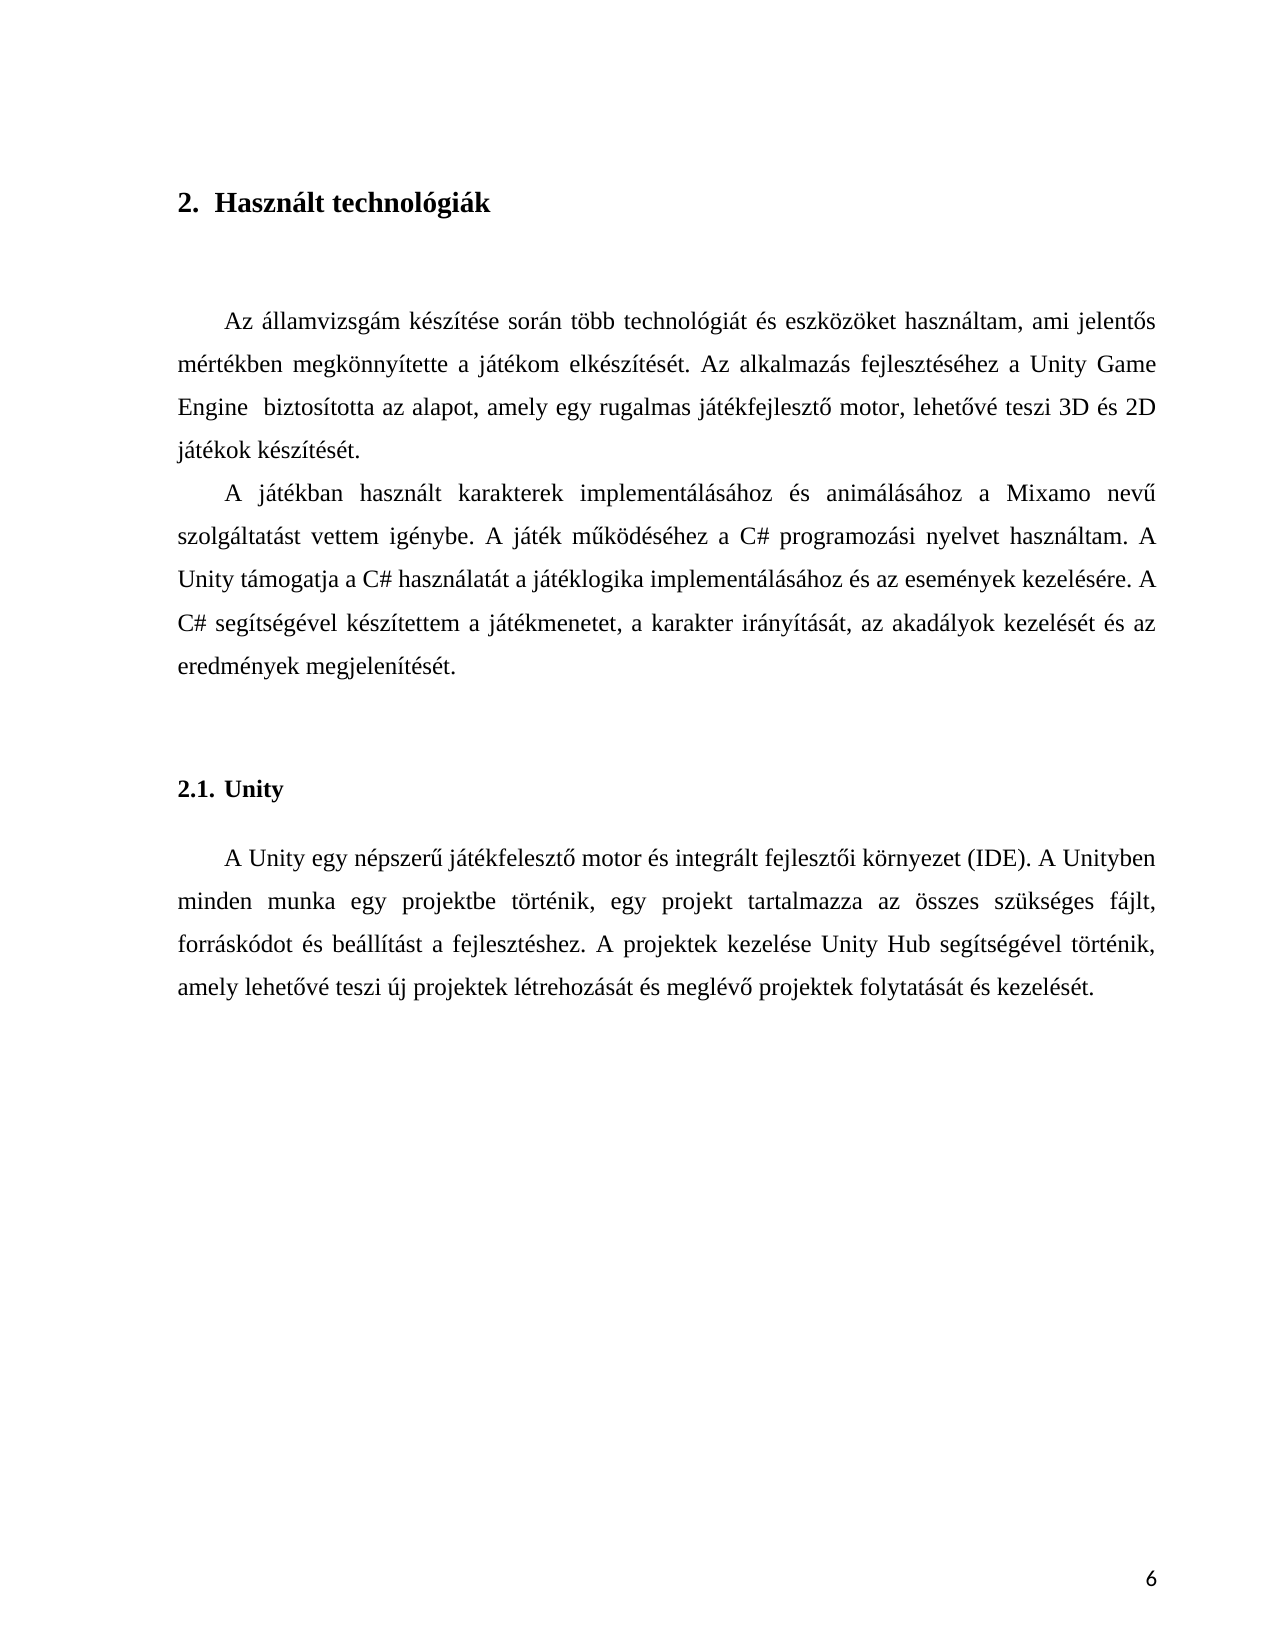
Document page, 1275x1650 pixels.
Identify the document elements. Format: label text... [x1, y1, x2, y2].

subtitle Unity [177, 774, 1157, 803]
subtitle Használt technológiák [177, 185, 1157, 219]
text A játékban használt karakterek implementálásához és animálásához a Mixamo nevű szolgáltatást vettem igénybe. A játék működéséhez a C# programozási nyelvet használtam. A Unity támogatja a C# használatát a játéklogika implementálásához és az események kezelésére. A C# segítségével készítettem a játékmenetet, a karakter irányítását, az akadályok kezelését és az eredmények megjelenítését. [177, 478, 1157, 679]
text A Unity egy népszerű játékfelesztő motor és integrált fejlesztői környezet (IDE). A Unityben minden munka egy projektbe történik, egy projekt tartalmazza az összes szükséges fájlt, forráskódot és beállítást a fejlesztéshez. A projektek kezelése Unity Hub segítségével történik, amely lehetővé teszi új projektek létrehozását és meglévő projektek folytatását és kezelését. [177, 843, 1157, 1001]
text Az államvizsgám készítése során több technológiát és eszközöket használtam, ami jelentős mértékben megkönnyítette a játékom elkészítését. Az alkalmazás fejlesztéséhez a Unity Game Engine biztosította az alapot, amely egy rugalmas játékfejlesztő motor, lehetővé teszi 3D és 2D játékok készítését. [177, 306, 1157, 464]
